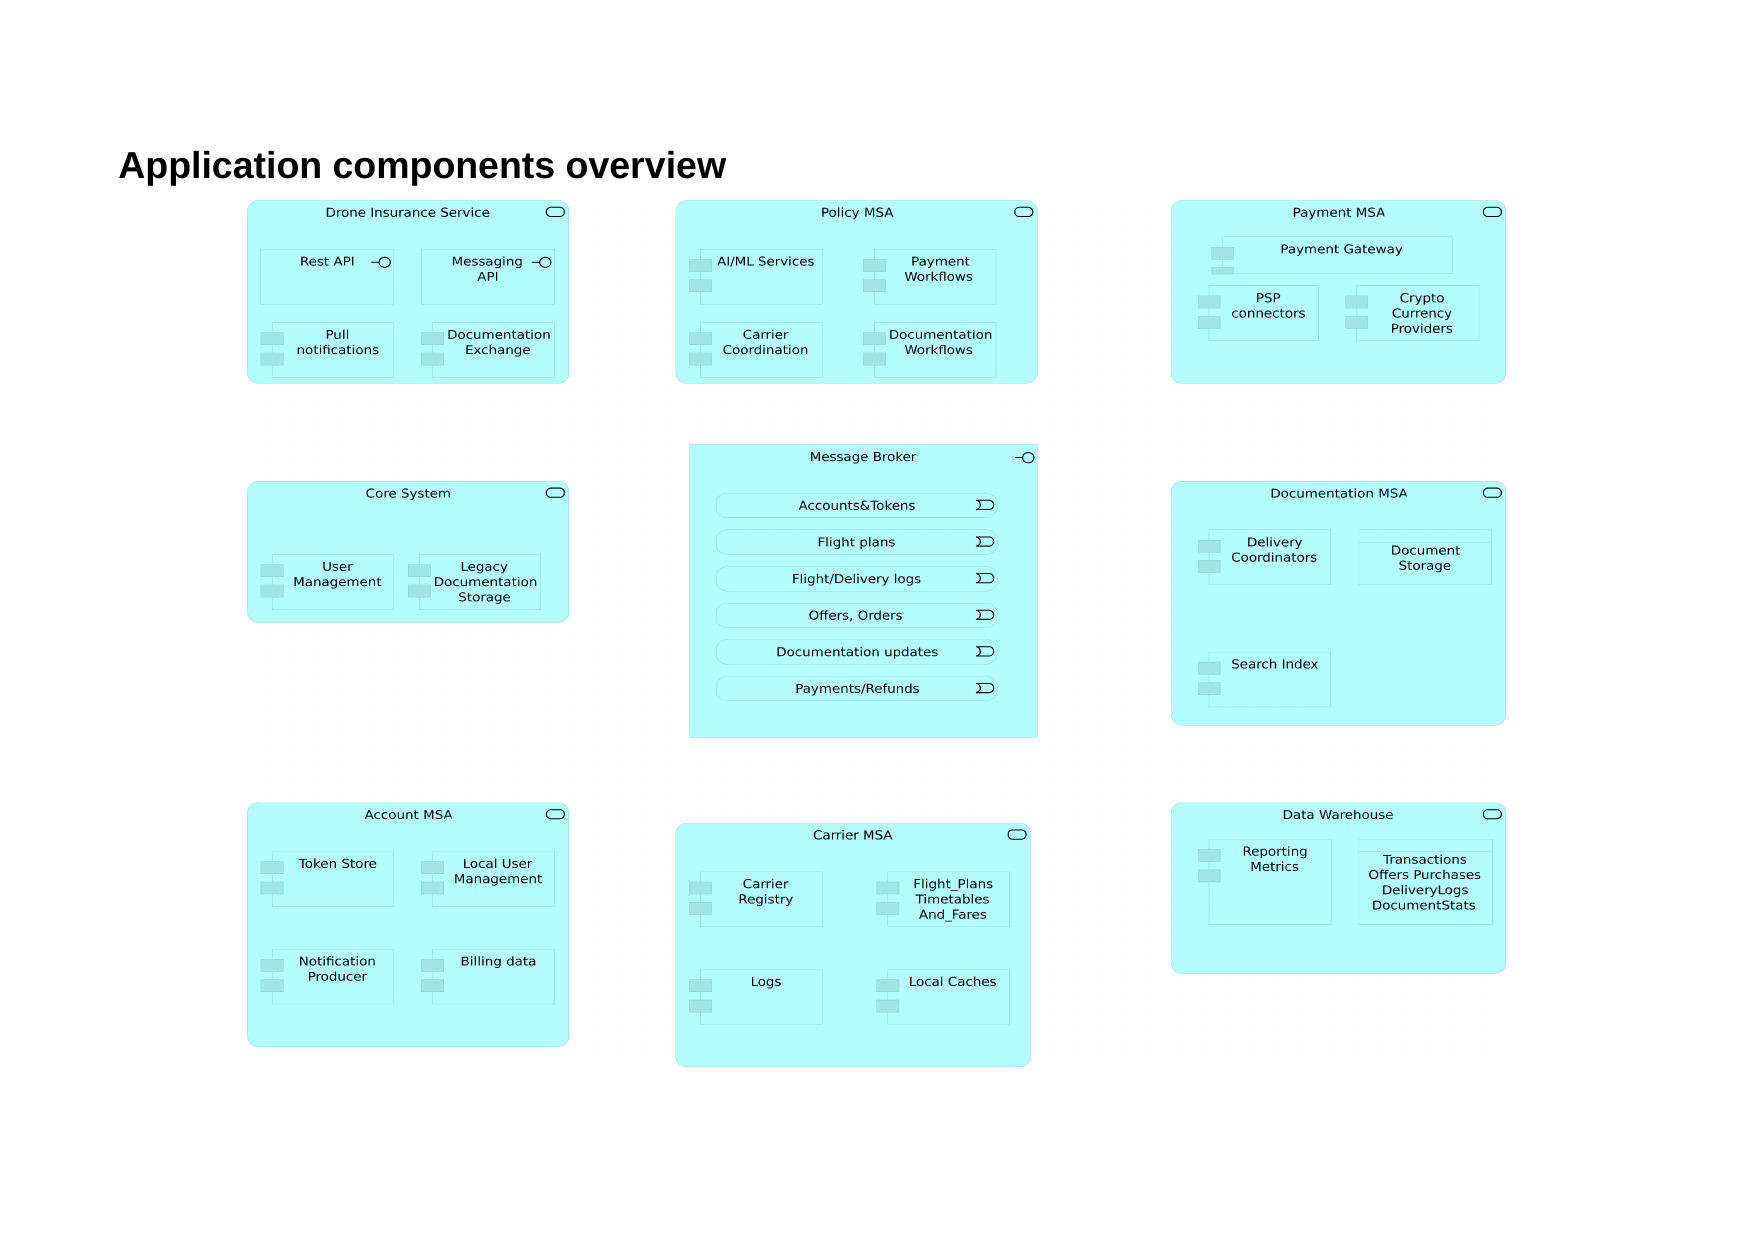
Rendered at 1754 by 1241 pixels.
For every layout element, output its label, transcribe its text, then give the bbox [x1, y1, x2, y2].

picture [245, 198, 1509, 1070]
subtitle Application components overview [118, 143, 1636, 186]
